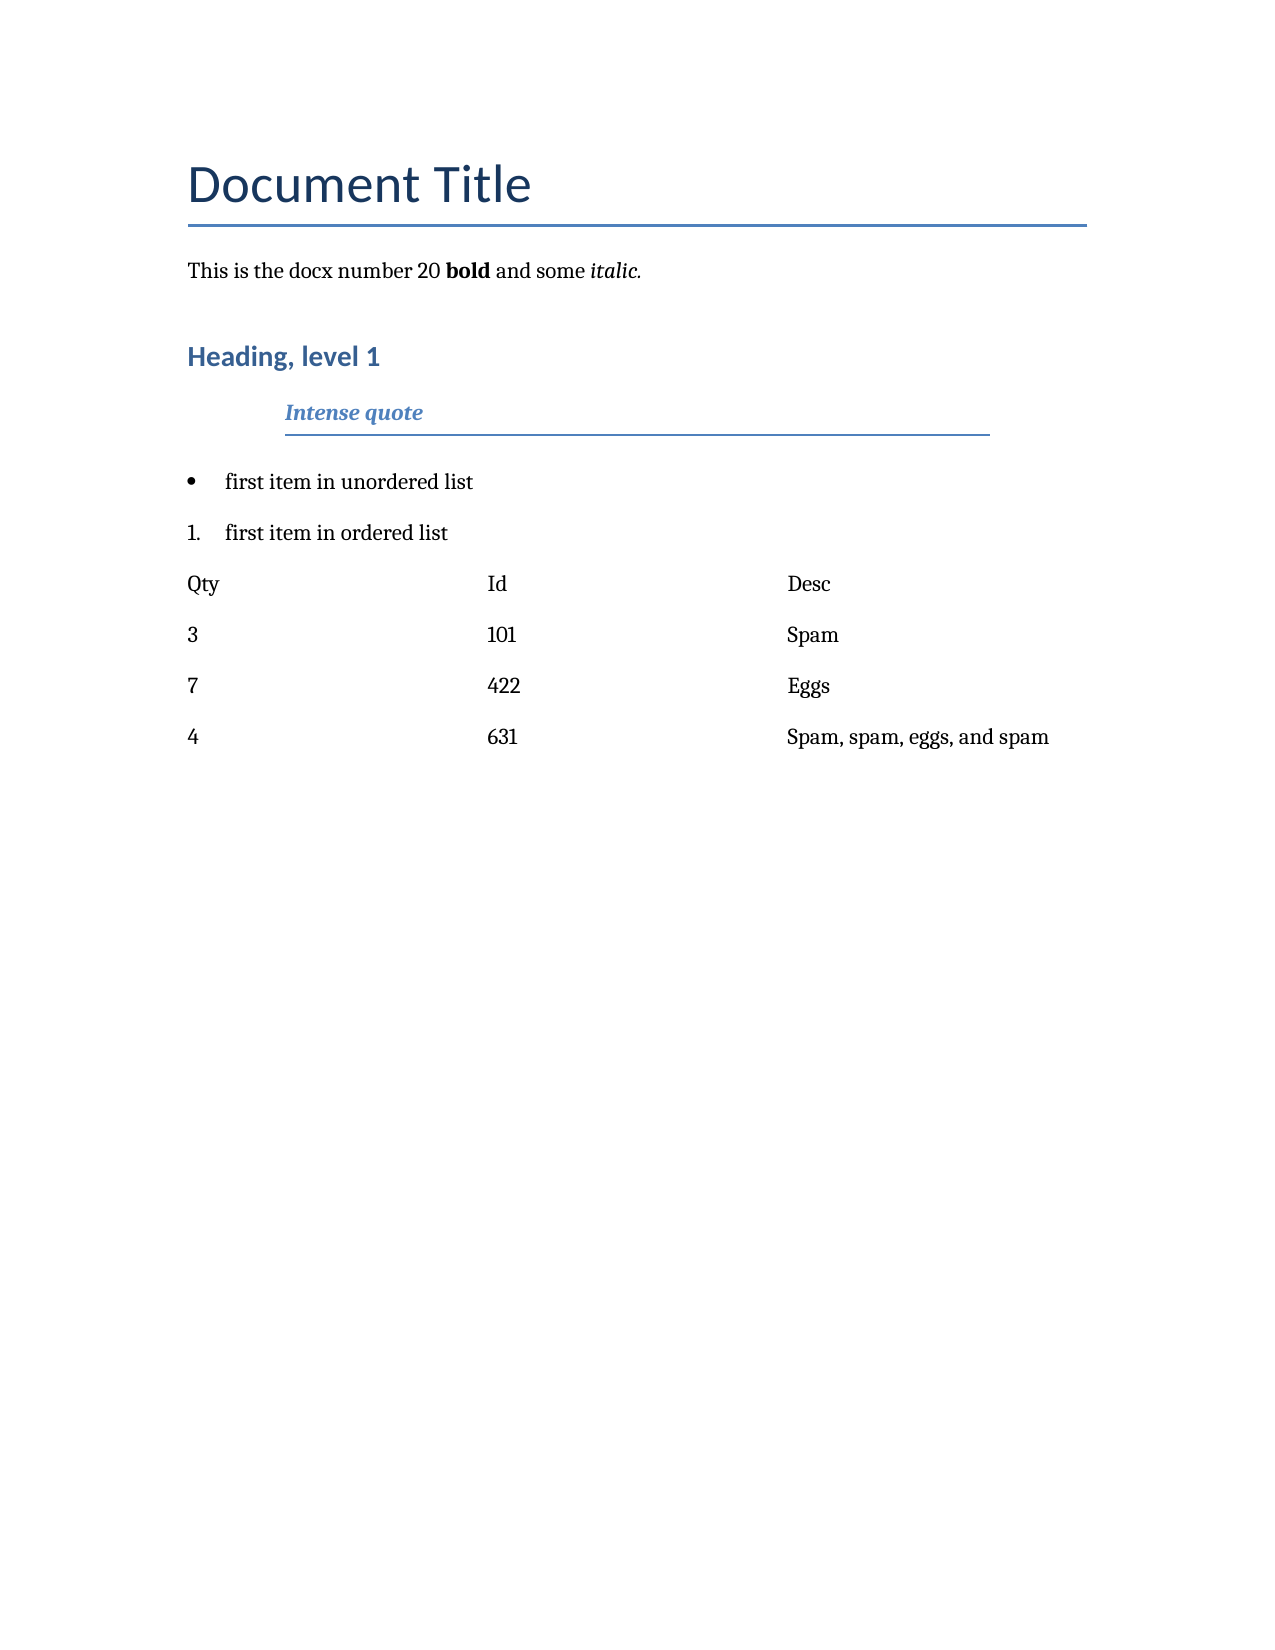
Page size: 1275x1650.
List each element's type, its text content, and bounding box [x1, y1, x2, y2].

table_cell 3 [176, 622, 476, 673]
table_cell Eggs [776, 673, 1076, 724]
table_header Id [476, 571, 776, 622]
list first item in unordered list [187, 468, 1087, 495]
table_cell 101 [476, 622, 776, 673]
text This is the docx number 20 bold and some italic. [187, 258, 1087, 284]
table_cell 422 [476, 673, 776, 724]
table_header Qty [176, 571, 476, 622]
list first item in ordered list [187, 519, 1087, 546]
table_cell Spam, spam, eggs, and spam [776, 724, 1076, 775]
table_cell 7 [176, 673, 476, 724]
title Document Title [187, 150, 1087, 227]
text Intense quote [285, 400, 990, 434]
table_header Desc [776, 571, 1076, 622]
table_cell 4 [176, 724, 476, 775]
table_cell 631 [476, 724, 776, 775]
subtitle Heading, level 1 [187, 338, 1087, 374]
table_cell Spam [776, 622, 1076, 673]
